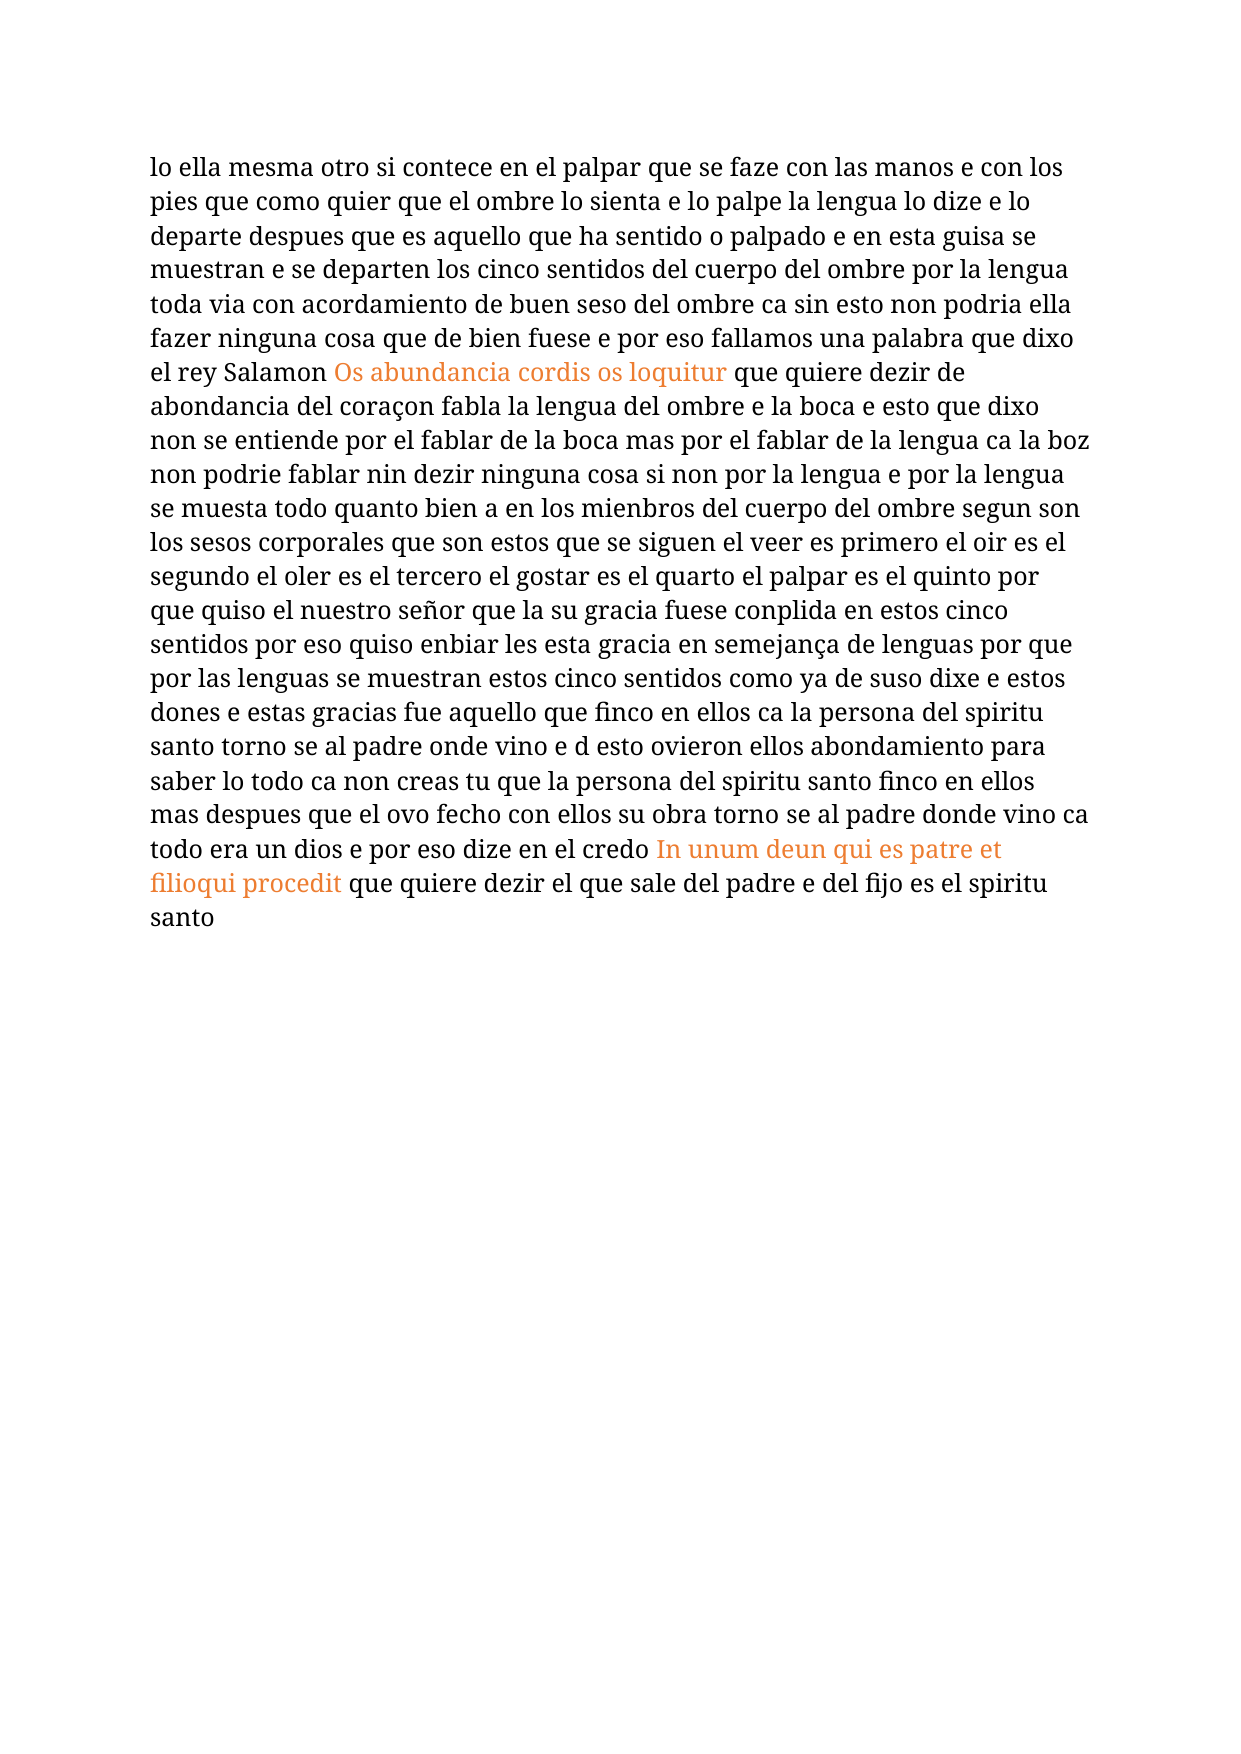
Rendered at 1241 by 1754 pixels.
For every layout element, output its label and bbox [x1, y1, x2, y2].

text [150, 150, 1090, 933]
